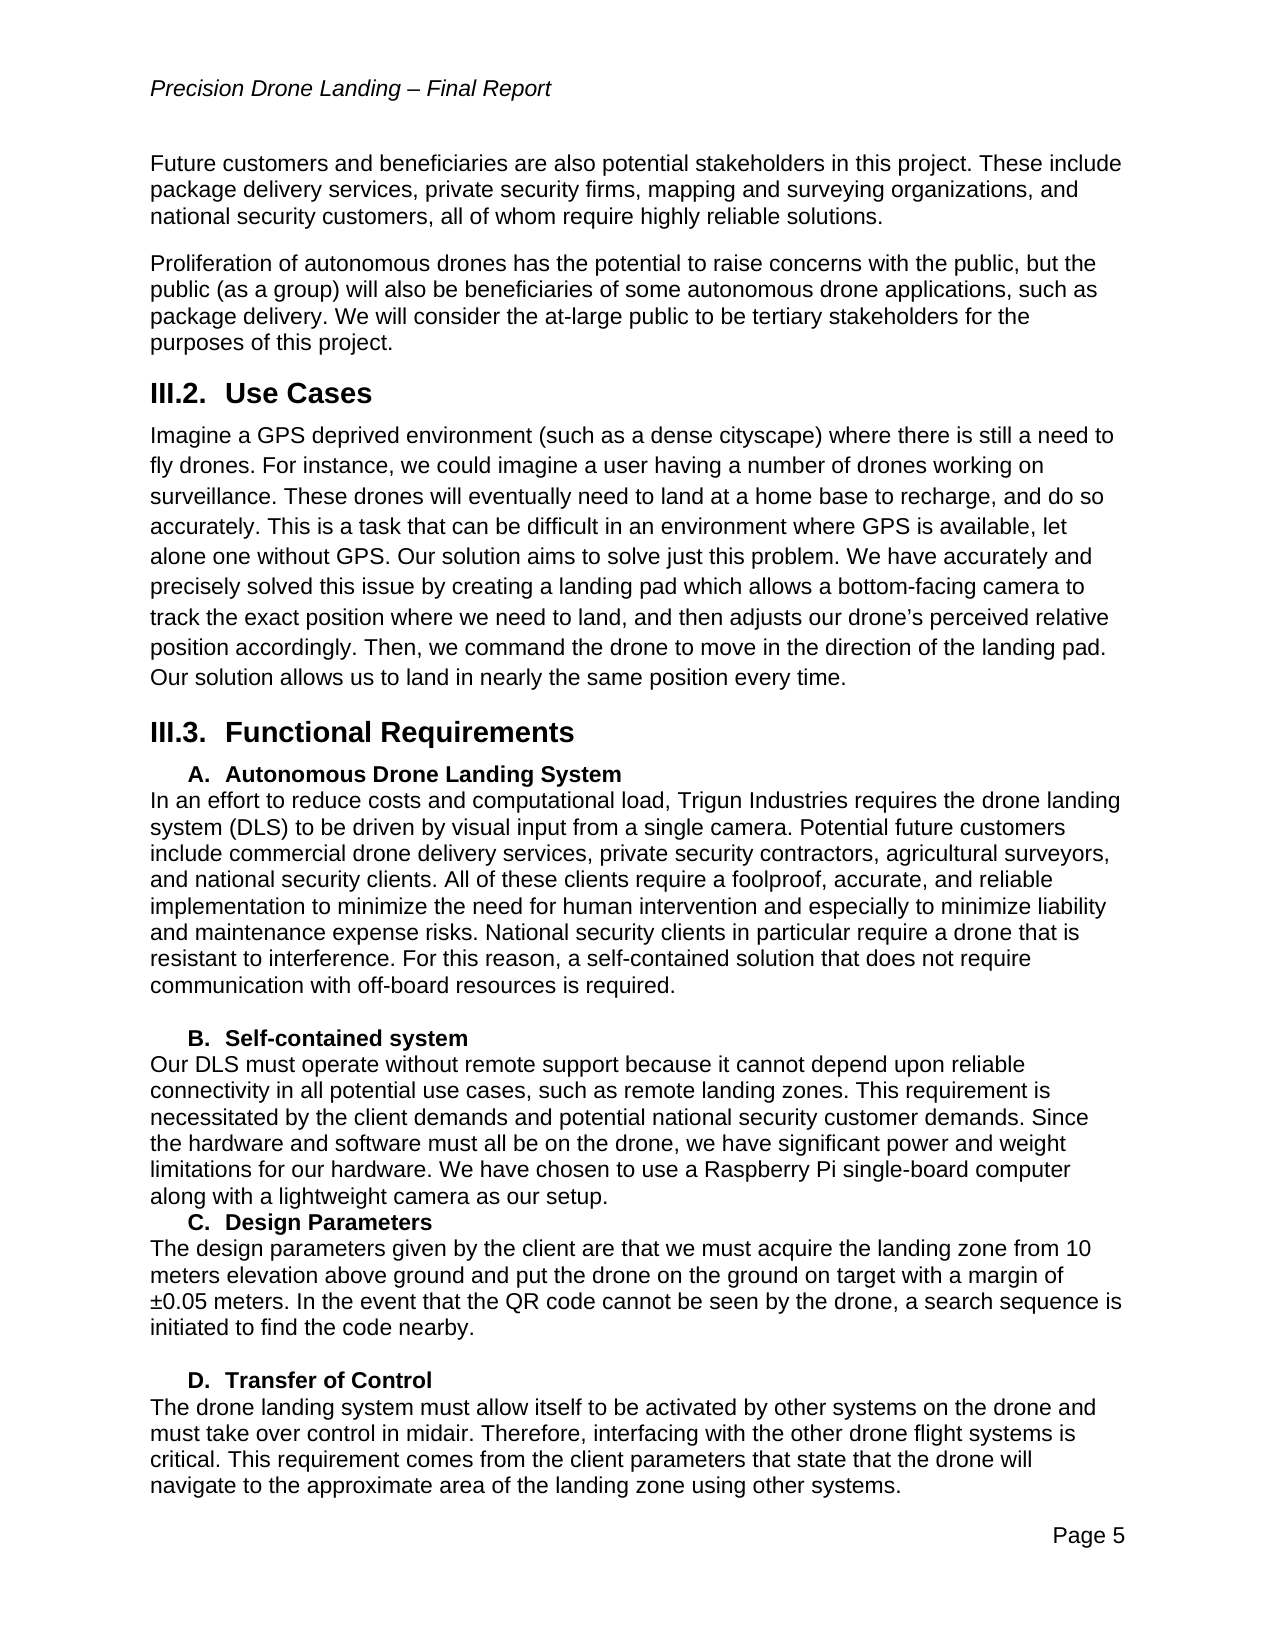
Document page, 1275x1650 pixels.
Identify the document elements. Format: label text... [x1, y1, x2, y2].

text Future customers and beneficiaries are also potential stakeholders in this project. These include package delivery services, private security firms, mapping and surveying organizations, and national security customers, all of whom require highly reliable solutions. [150, 150, 1125, 229]
subtitle Use Cases [150, 376, 1125, 410]
list Design Parameters [187, 1209, 1125, 1235]
list Self-contained system [187, 1024, 1125, 1051]
text Imagine a GPS deprived environment (such as a dense cityscape) where there is still a need to fly drones. For instance, we could imagine a user having a number of drones working on surveillance. These drones will eventually need to land at a home base to recharge, and do so accurately. This is a task that can be difficult in an environment where GPS is available, let alone one without GPS. Our solution aims to solve just this problem. We have accurately and precisely solved this issue by creating a landing pad which allows a bottom-facing camera to track the exact position where we need to land, and then adjusts our drone’s perceived relative position accordingly. Then, we command the drone to move in the direction of the landing pad. Our solution allows us to land in nearly the same position every time. [150, 422, 1125, 690]
text In an effort to reduce costs and computational load, Trigun Industries requires the drone landing system (DLS) to be driven by visual input from a single camera. Potential future customers include commercial drone delivery services, private security contractors, agricultural surveyors, and national security clients. All of these clients require a foolproof, accurate, and reliable implementation to minimize the need for human intervention and especially to minimize liability and maintenance expense risks. National security clients in particular require a drone that is resistant to interference. For this reason, a self-contained solution that does not require communication with off-board resources is required. [150, 787, 1125, 998]
subtitle Functional Requirements [150, 715, 1125, 748]
text The design parameters given by the client are that we must acquire the landing zone from 10 meters elevation above ground and put the drone on the ground on target with a margin of ±0.05 meters. In the event that the QR code cannot be seen by the drone, a search sequence is initiated to find the code nearby. [150, 1235, 1125, 1341]
text Proliferation of autonomous drones has the potential to raise concerns with the public, but the public (as a group) will also be beneficiaries of some autonomous drone applications, such as package delivery. We will consider the at-large public to be tertiary stakeholders for the purposes of this project. [150, 250, 1125, 355]
text The drone landing system must allow itself to be activated by other systems on the drone and must take over control in midair. Therefore, interfacing with the other drone flight systems is critical. This requirement comes from the client parameters that state that the drone will navigate to the approximate area of the landing zone using other systems. [150, 1393, 1125, 1499]
list Transfer of Control [187, 1367, 1125, 1393]
text Our DLS must operate without remote support because it cannot depend upon reliable connectivity in all potential use cases, such as remote landing zones. This requirement is necessitated by the client demands and potential national security customer demands. Since the hardware and software must all be on the drone, we have significant power and weight limitations for our hardware. We have chosen to use a Raspberry Pi single-board computer along with a lightweight camera as our setup. [150, 1051, 1125, 1209]
list Autonomous Drone Landing System [187, 761, 1125, 787]
